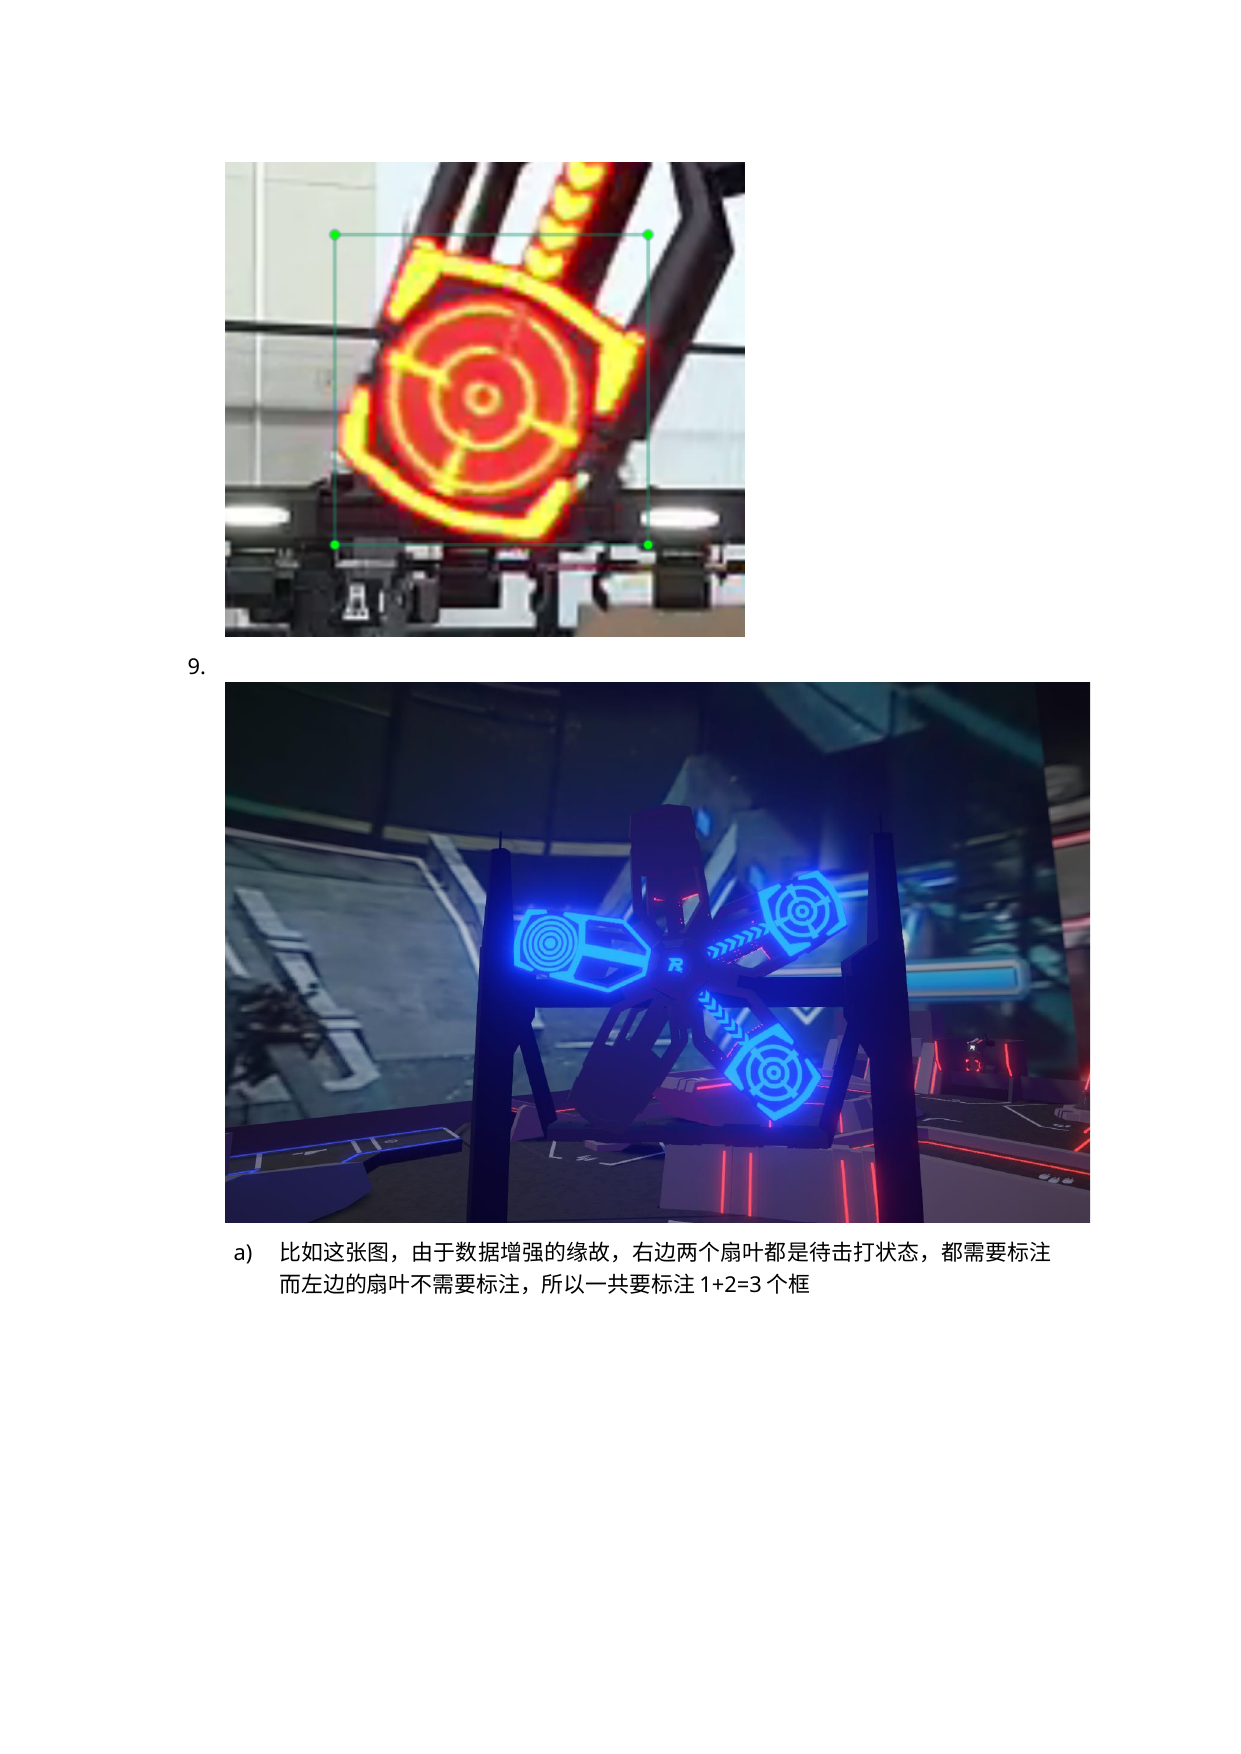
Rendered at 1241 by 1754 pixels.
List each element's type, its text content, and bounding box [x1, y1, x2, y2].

list 比如这张图，由于数据增强的缘故，右边两个扇叶都是待击打状态，都需要标注，而左边的扇叶不需要标注，所以一共要标注1+2=3个框 [233, 1234, 1053, 1299]
picture [225, 162, 745, 637]
picture [225, 682, 1091, 1223]
